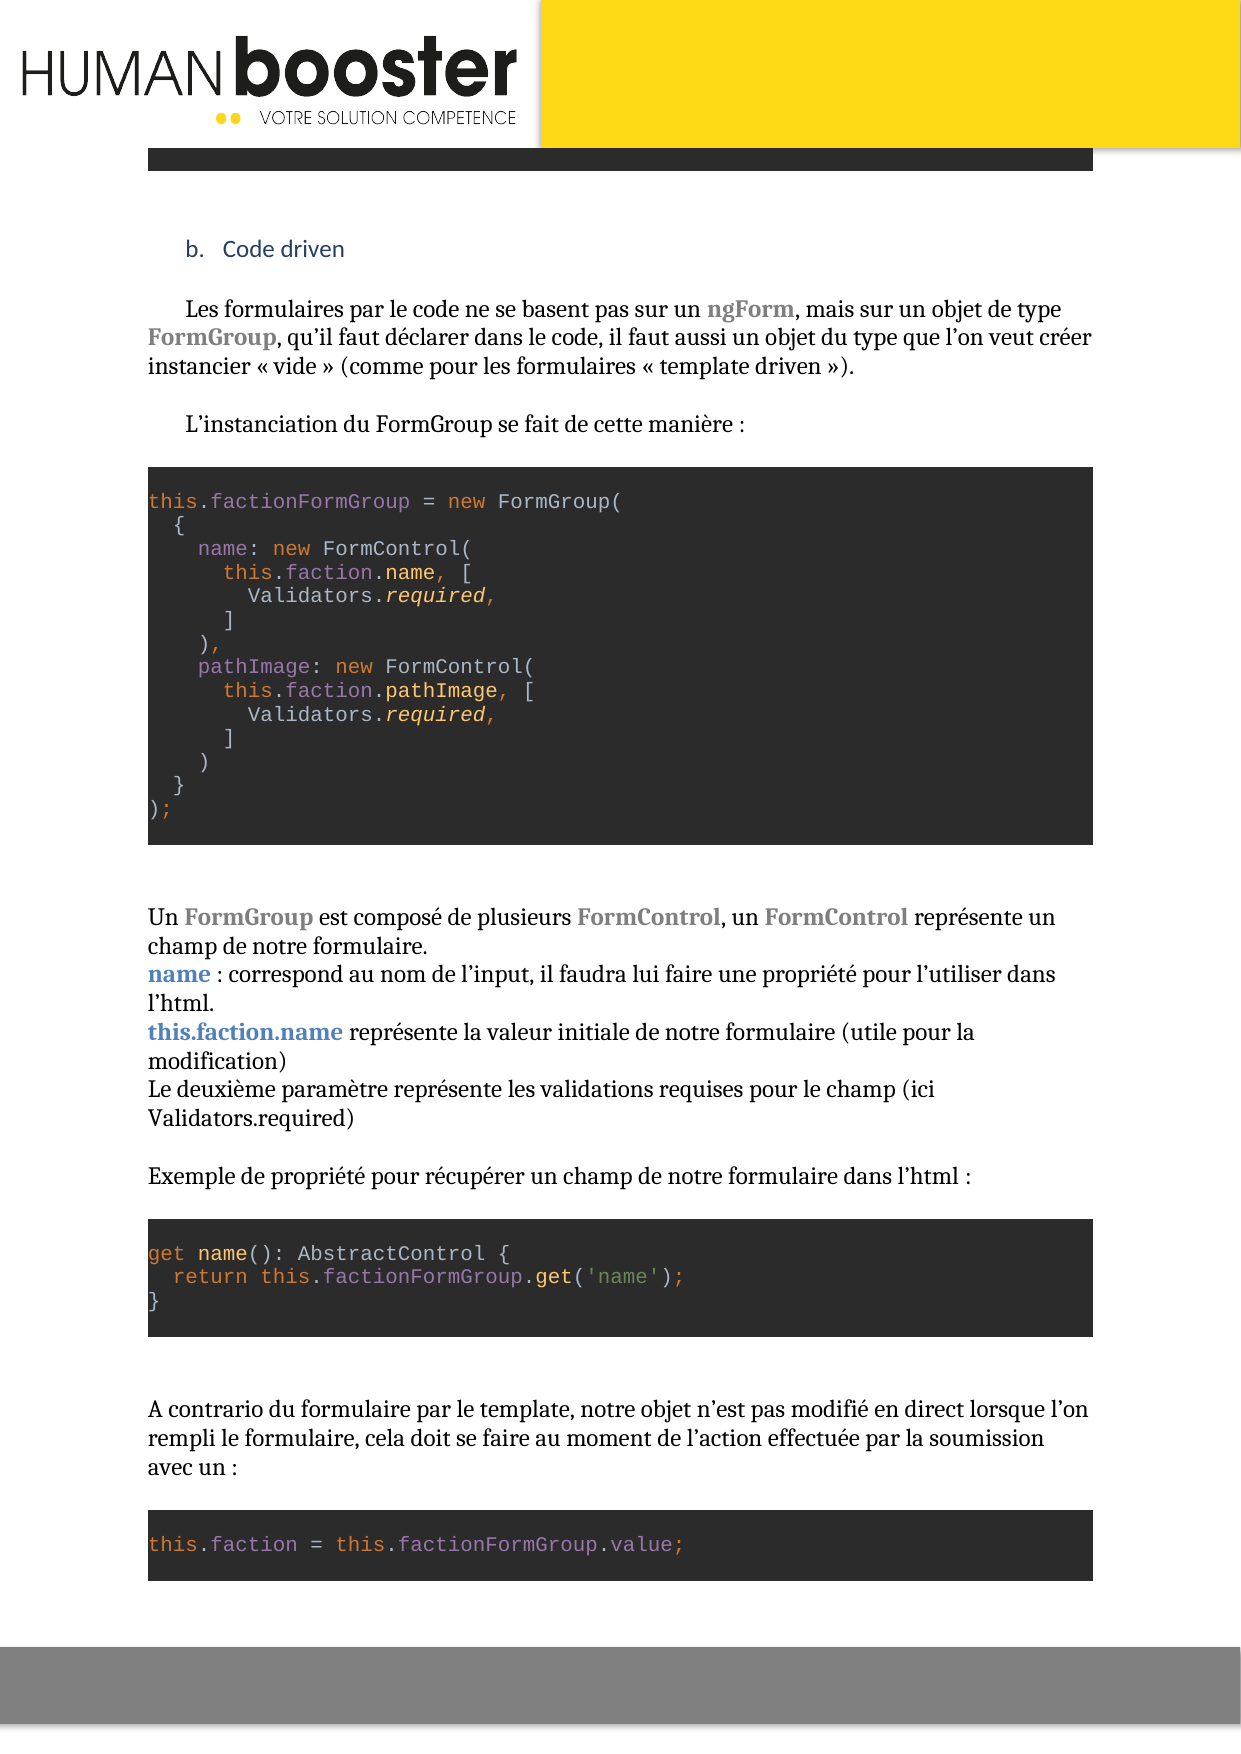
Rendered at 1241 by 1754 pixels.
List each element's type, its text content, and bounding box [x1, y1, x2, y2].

text this.factionFormGroup = new FormGroup( { name: new FormControl( this.faction.name, [ Validators.required, ] ), pathImage: new FormControl( this.faction.pathImage, [ Validators.required, ] ) } ); [148, 491, 1093, 822]
text Un FormGroup est composé de plusieurs FormControl, un FormControl représente un champ de notre formulaire. [148, 903, 1093, 960]
text Le deuxième paramètre représente les validations requises pour le champ (ici Validators.required) [148, 1075, 1093, 1133]
text this.faction.name représente la valeur initiale de notre formulaire (utile pour la modification) [148, 1018, 1093, 1075]
picture [0, 13, 541, 148]
text Exemple de propriété pour récupérer un champ de notre formulaire dans l’html : [148, 1162, 1093, 1190]
text name : correspond au nom de l’input, il faudra lui faire une propriété pour l’utiliser dans l’html. [148, 960, 1093, 1018]
text this.faction = this.factionFormGroup.value; [148, 1533, 1093, 1557]
text get name(): AbstractControl { return this.factionFormGroup.get('name'); } [148, 1243, 1093, 1314]
subtitle Code driven [185, 233, 1093, 263]
text Les formulaires par le code ne se basent pas sur un ngForm, mais sur un objet de type FormGroup, qu’il faut déclarer dans le code, il faut aussi un objet du type que l’on veut créer instancier « vide » (comme pour les formulaires « template driven »). [148, 294, 1093, 381]
text L’instanciation du FormGroup se fait de cette manière : [148, 409, 1093, 438]
text A contrario du formulaire par le template, notre objet n’est pas modifié en direct lorsque l’on rempli le formulaire, cela doit se faire au moment de l’action effectuée par la soumission avec un : [148, 1395, 1093, 1481]
